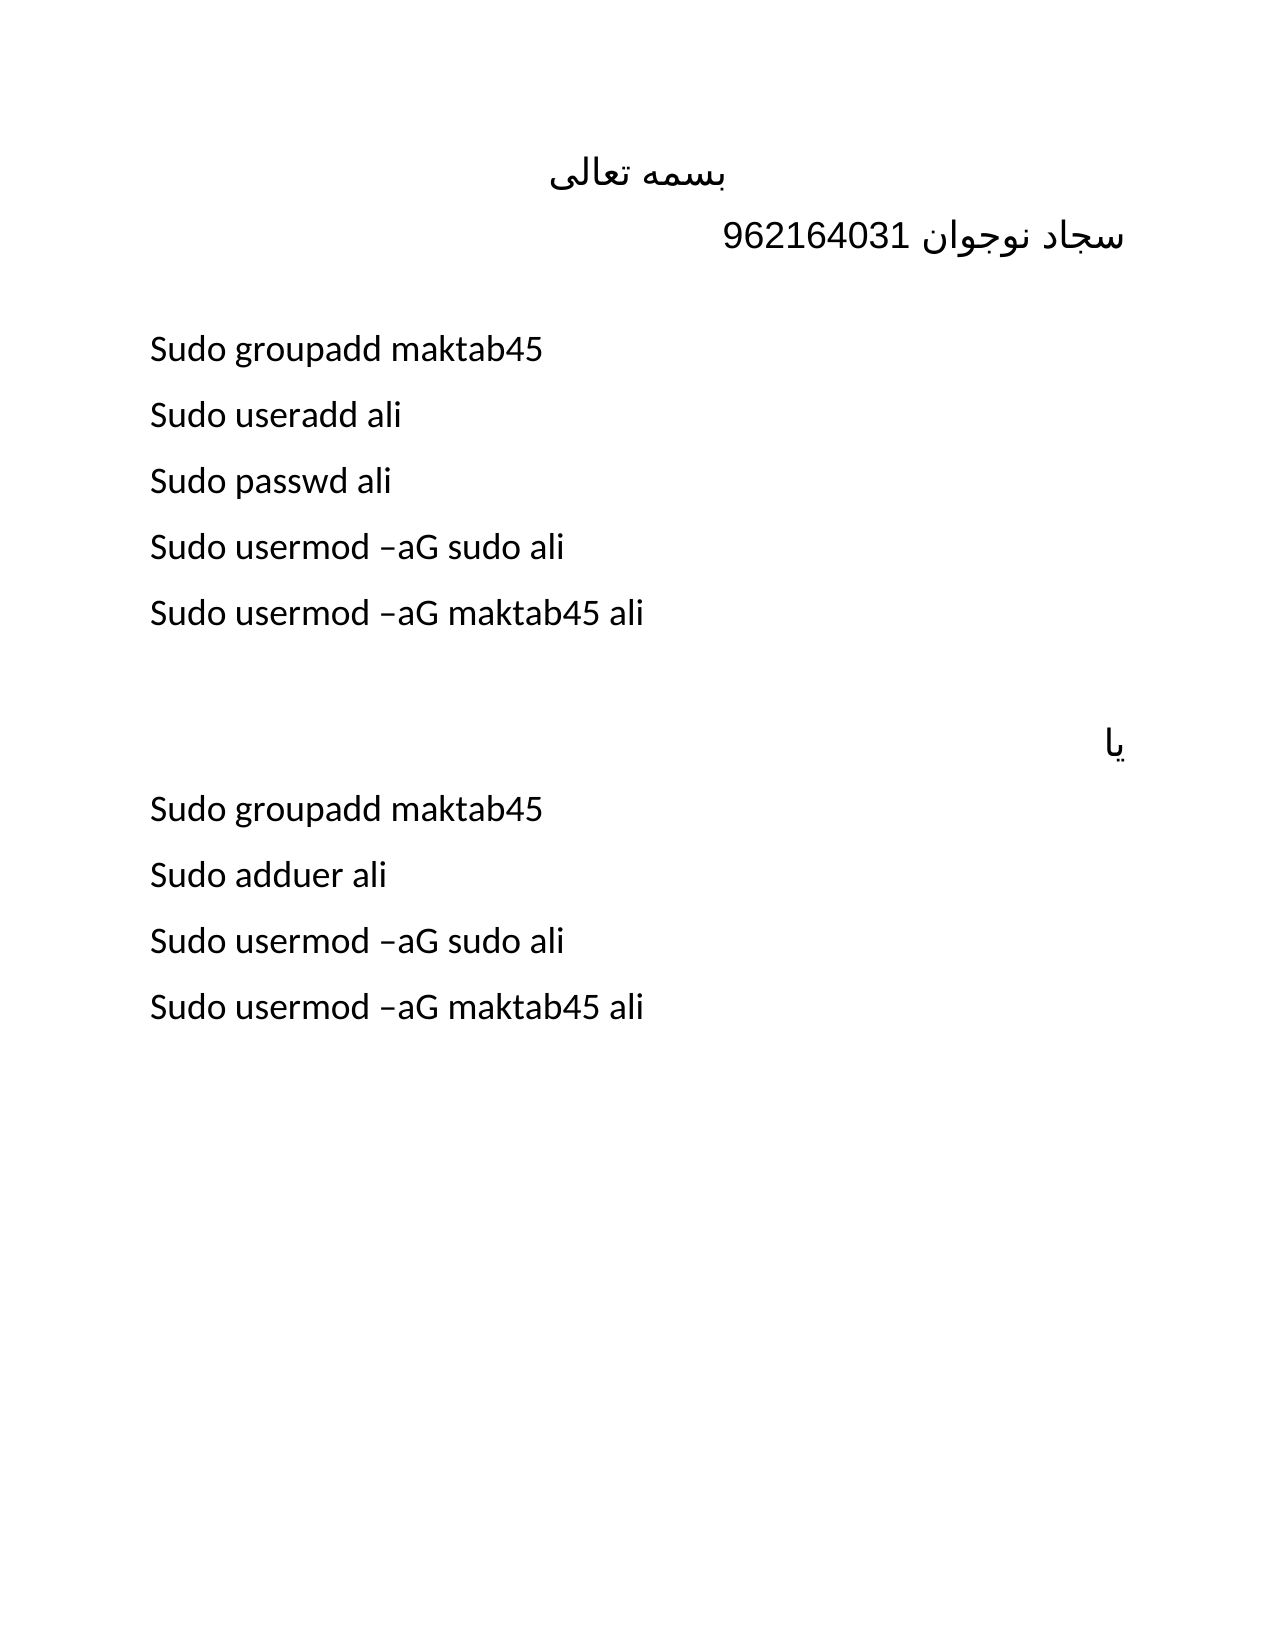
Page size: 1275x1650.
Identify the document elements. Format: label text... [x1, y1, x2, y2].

text Sudo adduer ali [150, 851, 1125, 897]
text یا [150, 722, 1125, 765]
text Sudo usermod –aG maktab45 ali [150, 589, 1125, 635]
text Sudo groupadd maktab45 [150, 325, 1125, 371]
text Sudo usermod –aG maktab45 ali [150, 983, 1125, 1029]
text Sudo groupadd maktab45 [150, 785, 1125, 831]
text Sudo usermod –aG sudo ali [150, 523, 1125, 569]
text بسمه تعالی [150, 150, 1125, 193]
text Sudo useradd ali [150, 391, 1125, 437]
text Sudo passwd ali [150, 457, 1125, 503]
text Sudo usermod –aG sudo ali [150, 917, 1125, 963]
text سجاد نوجوان 962164031 [150, 213, 1125, 256]
